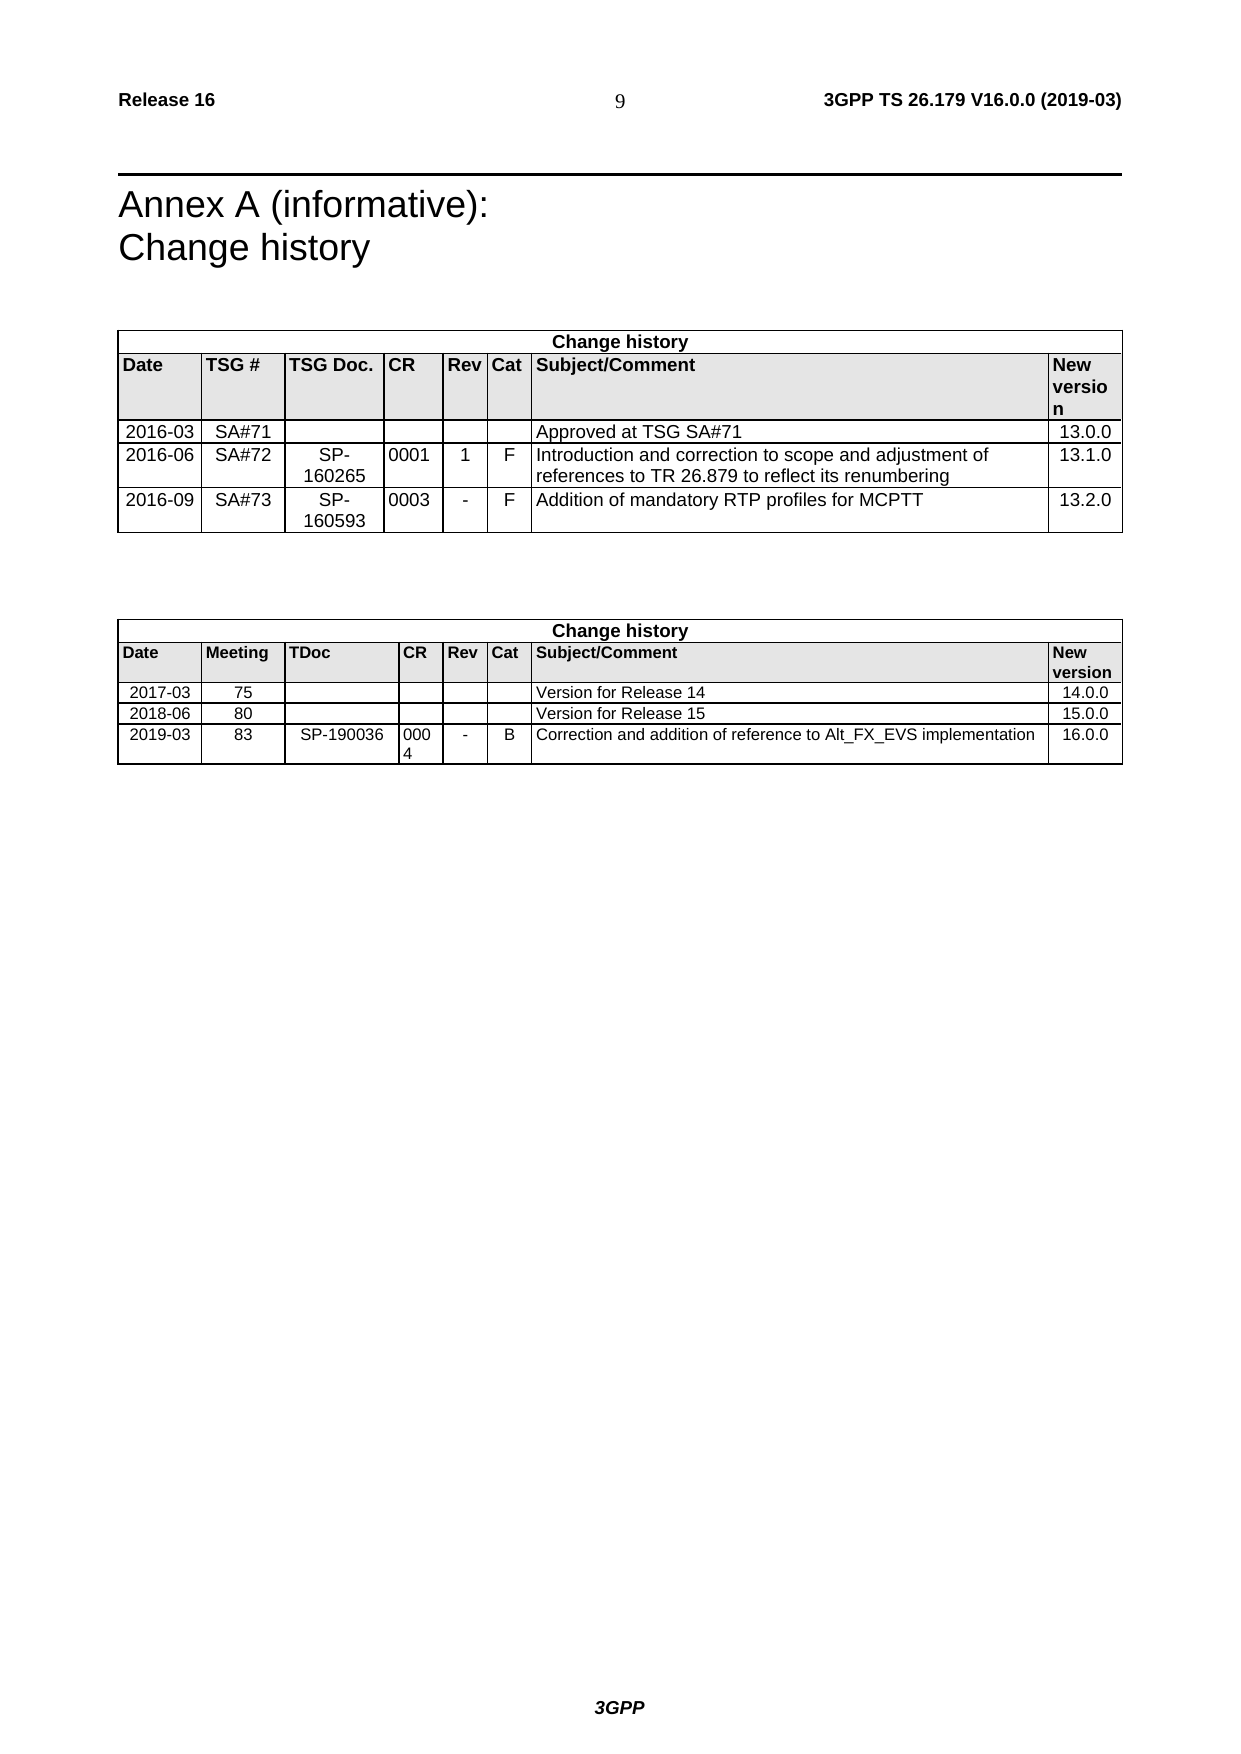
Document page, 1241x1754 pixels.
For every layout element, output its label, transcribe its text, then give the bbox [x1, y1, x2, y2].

table_cell [286, 683, 398, 702]
table_cell 2017-03 [119, 683, 201, 702]
table_cell [444, 704, 487, 723]
table_cell - [444, 488, 487, 531]
table_cell Correction and addition of reference to Alt_FX_EVS implementation [532, 725, 1048, 763]
table_cell Approved at TSG SA#71 [532, 421, 1048, 442]
table_cell TSG Doc. [286, 354, 383, 419]
table_cell B [488, 725, 531, 763]
table_cell Subject/Comment [532, 643, 1048, 682]
table_cell F [488, 444, 531, 487]
table_cell - [444, 725, 487, 763]
table_cell SP-160593 [286, 488, 383, 531]
table_cell New version [1049, 642, 1122, 682]
table_cell Addition of mandatory RTP profiles for MCPTT [532, 488, 1048, 531]
table_cell TSG # [202, 354, 284, 419]
table_cell 1 [444, 444, 487, 487]
table_cell 2018-06 [119, 704, 201, 723]
table_cell 0004 [400, 725, 442, 763]
table_cell 16.0.0 [1049, 723, 1122, 763]
table_cell 13.2.0 [1049, 487, 1122, 531]
table_cell 75 [202, 683, 284, 702]
table_cell [400, 704, 442, 723]
table_cell [444, 683, 487, 702]
table_cell 14.0.0 [1049, 682, 1122, 702]
table_cell [286, 421, 383, 442]
table_cell SA#73 [202, 488, 284, 531]
table_cell CR [385, 354, 442, 419]
table_cell Date [119, 643, 201, 682]
table_cell 83 [202, 725, 284, 763]
table_cell Rev [444, 643, 487, 682]
table_cell 0001 [385, 444, 442, 487]
table_cell 2016-03 [119, 421, 201, 442]
table_cell 2016-09 [119, 488, 201, 531]
table_cell Meeting [202, 643, 284, 682]
table_cell 2019-03 [119, 725, 201, 763]
table_cell TDoc [286, 643, 398, 682]
table_cell [400, 683, 442, 702]
table_cell [488, 683, 531, 702]
table_cell SP-160265 [286, 444, 383, 487]
table_cell 0003 [385, 488, 442, 531]
table_cell 13.0.0 [1049, 419, 1122, 442]
table_cell 2016-06 [119, 444, 201, 487]
table_cell Date [119, 354, 201, 419]
table_cell Subject/Comment [532, 354, 1048, 419]
table_cell Introduction and correction to scope and adjustment of references to TR 26.879 to reflect its renumbering [532, 444, 1048, 487]
table_cell [488, 704, 531, 723]
table_cell [488, 421, 531, 442]
table_cell SA#72 [202, 444, 284, 487]
table_cell SP-190036 [286, 725, 398, 763]
table_cell F [488, 488, 531, 531]
table_header Change history [119, 620, 1122, 642]
table_cell Version for Release 15 [532, 704, 1048, 723]
table_cell CR [400, 643, 442, 682]
table_cell [385, 421, 442, 442]
table_header Change history [119, 331, 1122, 353]
table_cell SA#71 [202, 421, 284, 442]
subtitle Annex A (informative): Change history [118, 176, 1122, 268]
table_cell Cat [488, 643, 531, 682]
table_cell [286, 704, 398, 723]
table_cell Version for Release 14 [532, 683, 1048, 702]
table_cell Rev [444, 354, 487, 419]
table_cell Cat [488, 354, 531, 419]
table_cell [444, 421, 487, 442]
table_cell New version [1049, 353, 1122, 419]
table_cell 15.0.0 [1049, 702, 1122, 723]
table_cell 80 [202, 704, 284, 723]
table_cell 13.1.0 [1049, 442, 1122, 487]
